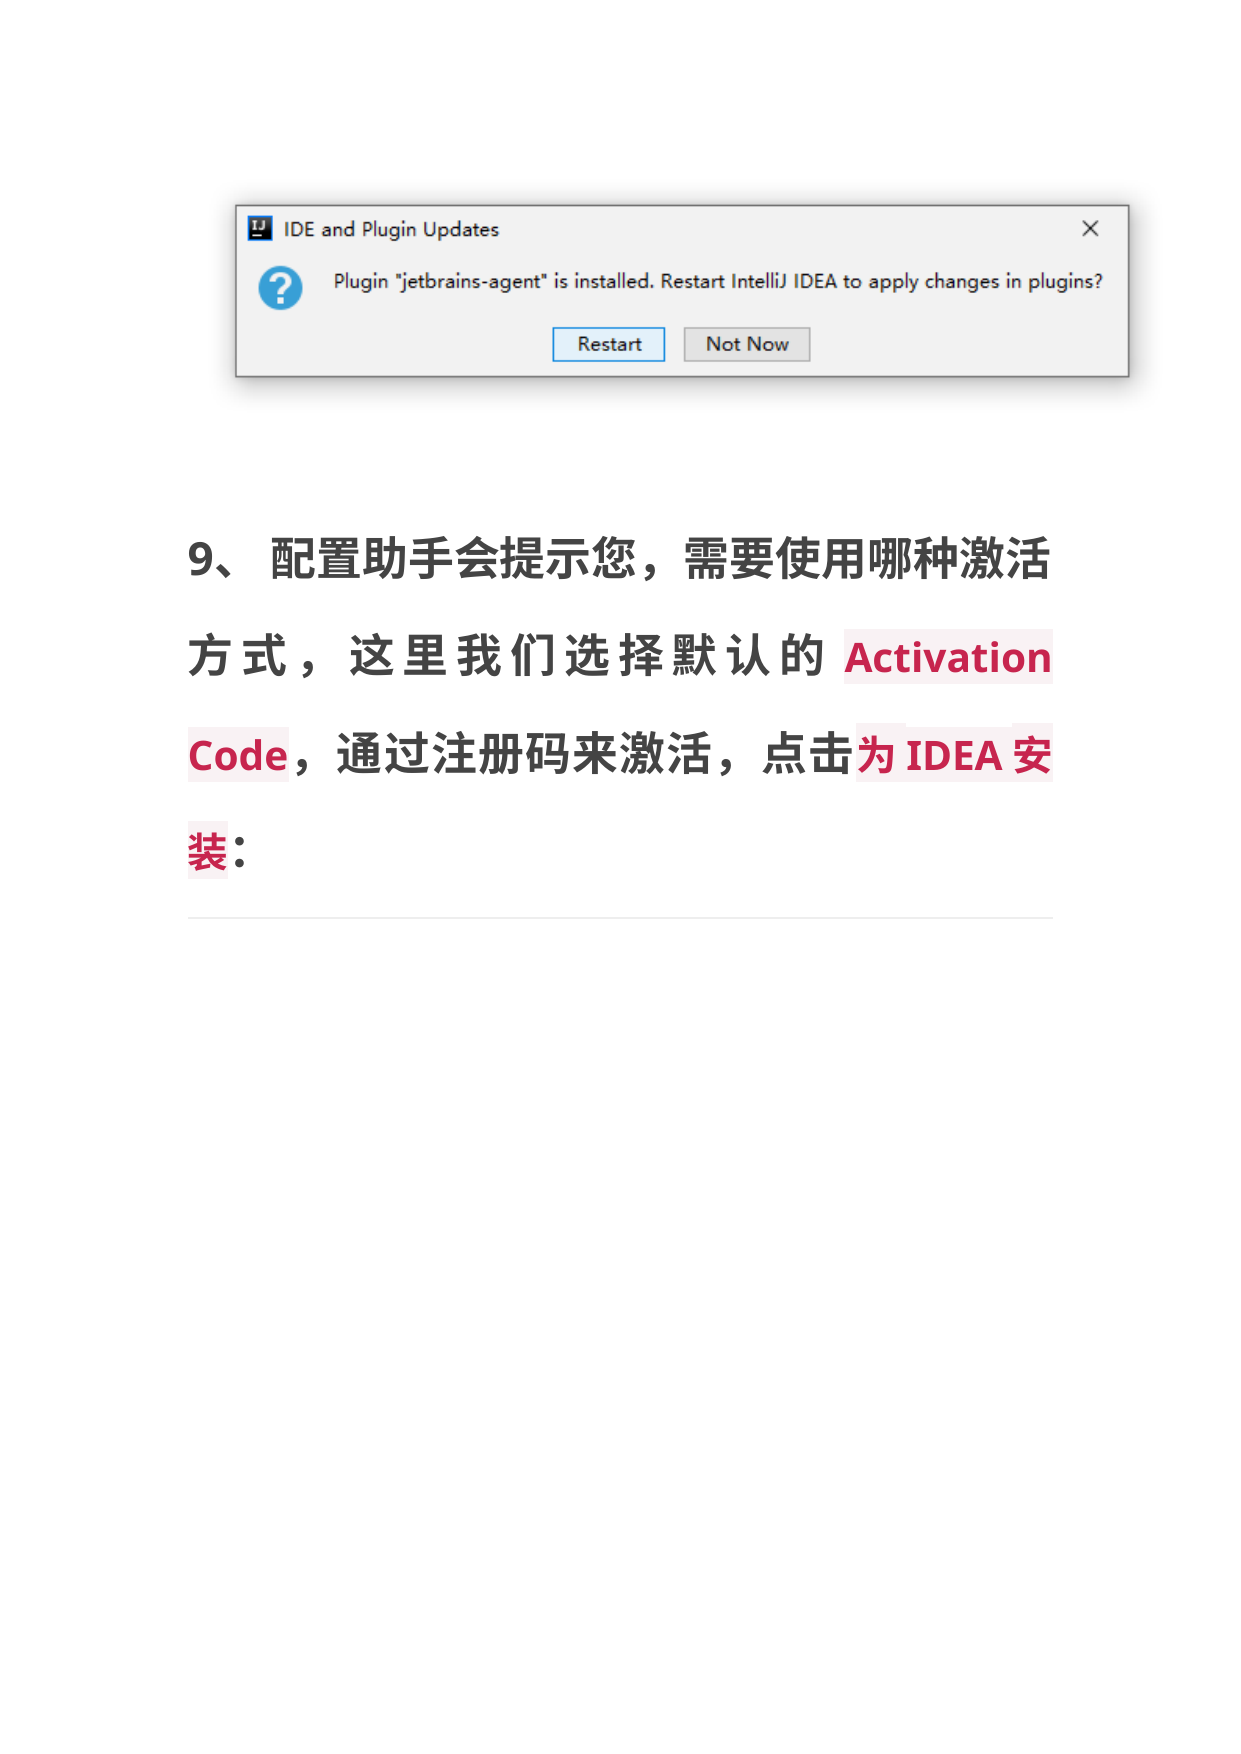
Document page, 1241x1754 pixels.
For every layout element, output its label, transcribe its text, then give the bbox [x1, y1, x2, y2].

picture [187, 162, 1172, 428]
subtitle 9、 配置助手会提示您，需要使用哪种激活方式，这里我们选择默认的 Activation Code，通过注册码来激活，点击为IDEA安装： [187, 507, 1053, 919]
